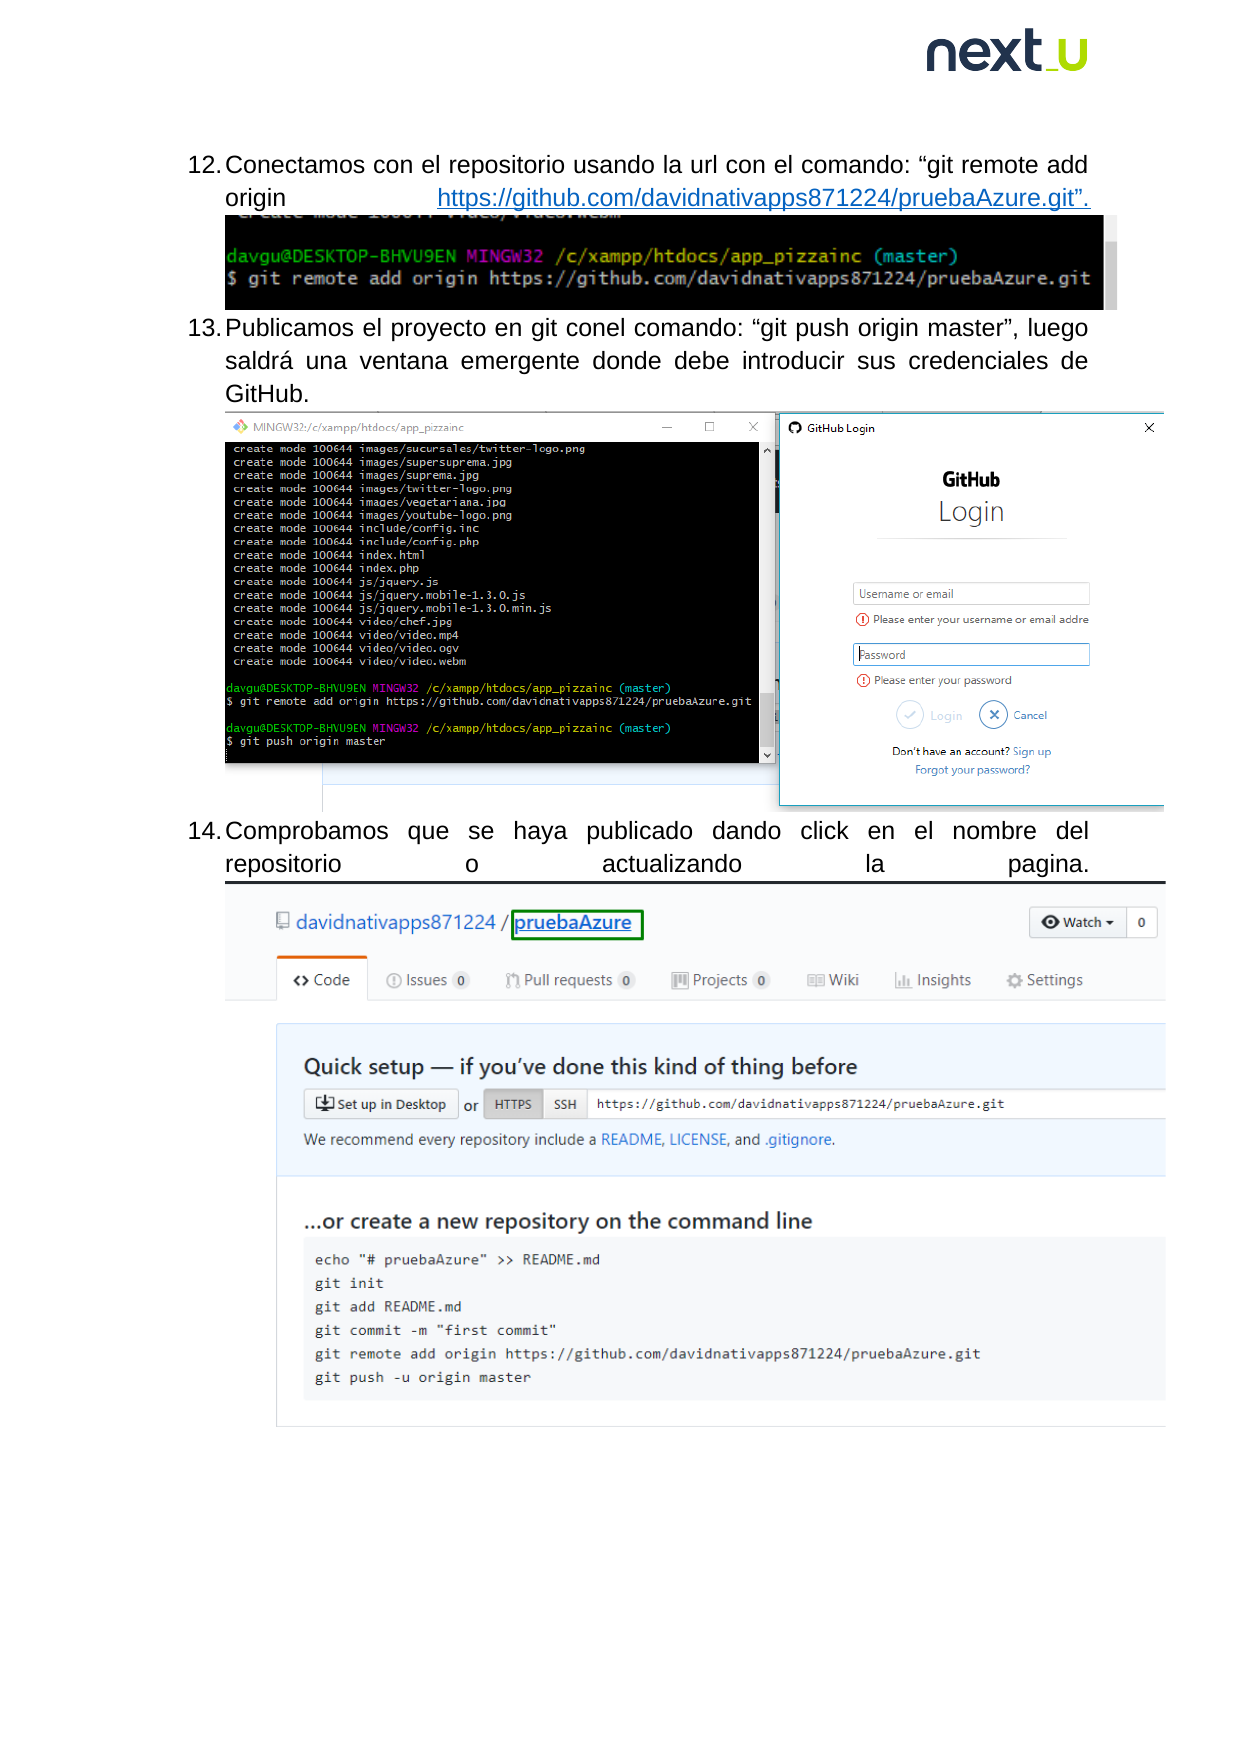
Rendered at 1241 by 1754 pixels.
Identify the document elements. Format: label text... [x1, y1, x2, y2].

picture [225, 881, 1166, 1427]
picture [225, 215, 1118, 310]
picture [225, 411, 1164, 812]
picture [923, 0, 1091, 100]
